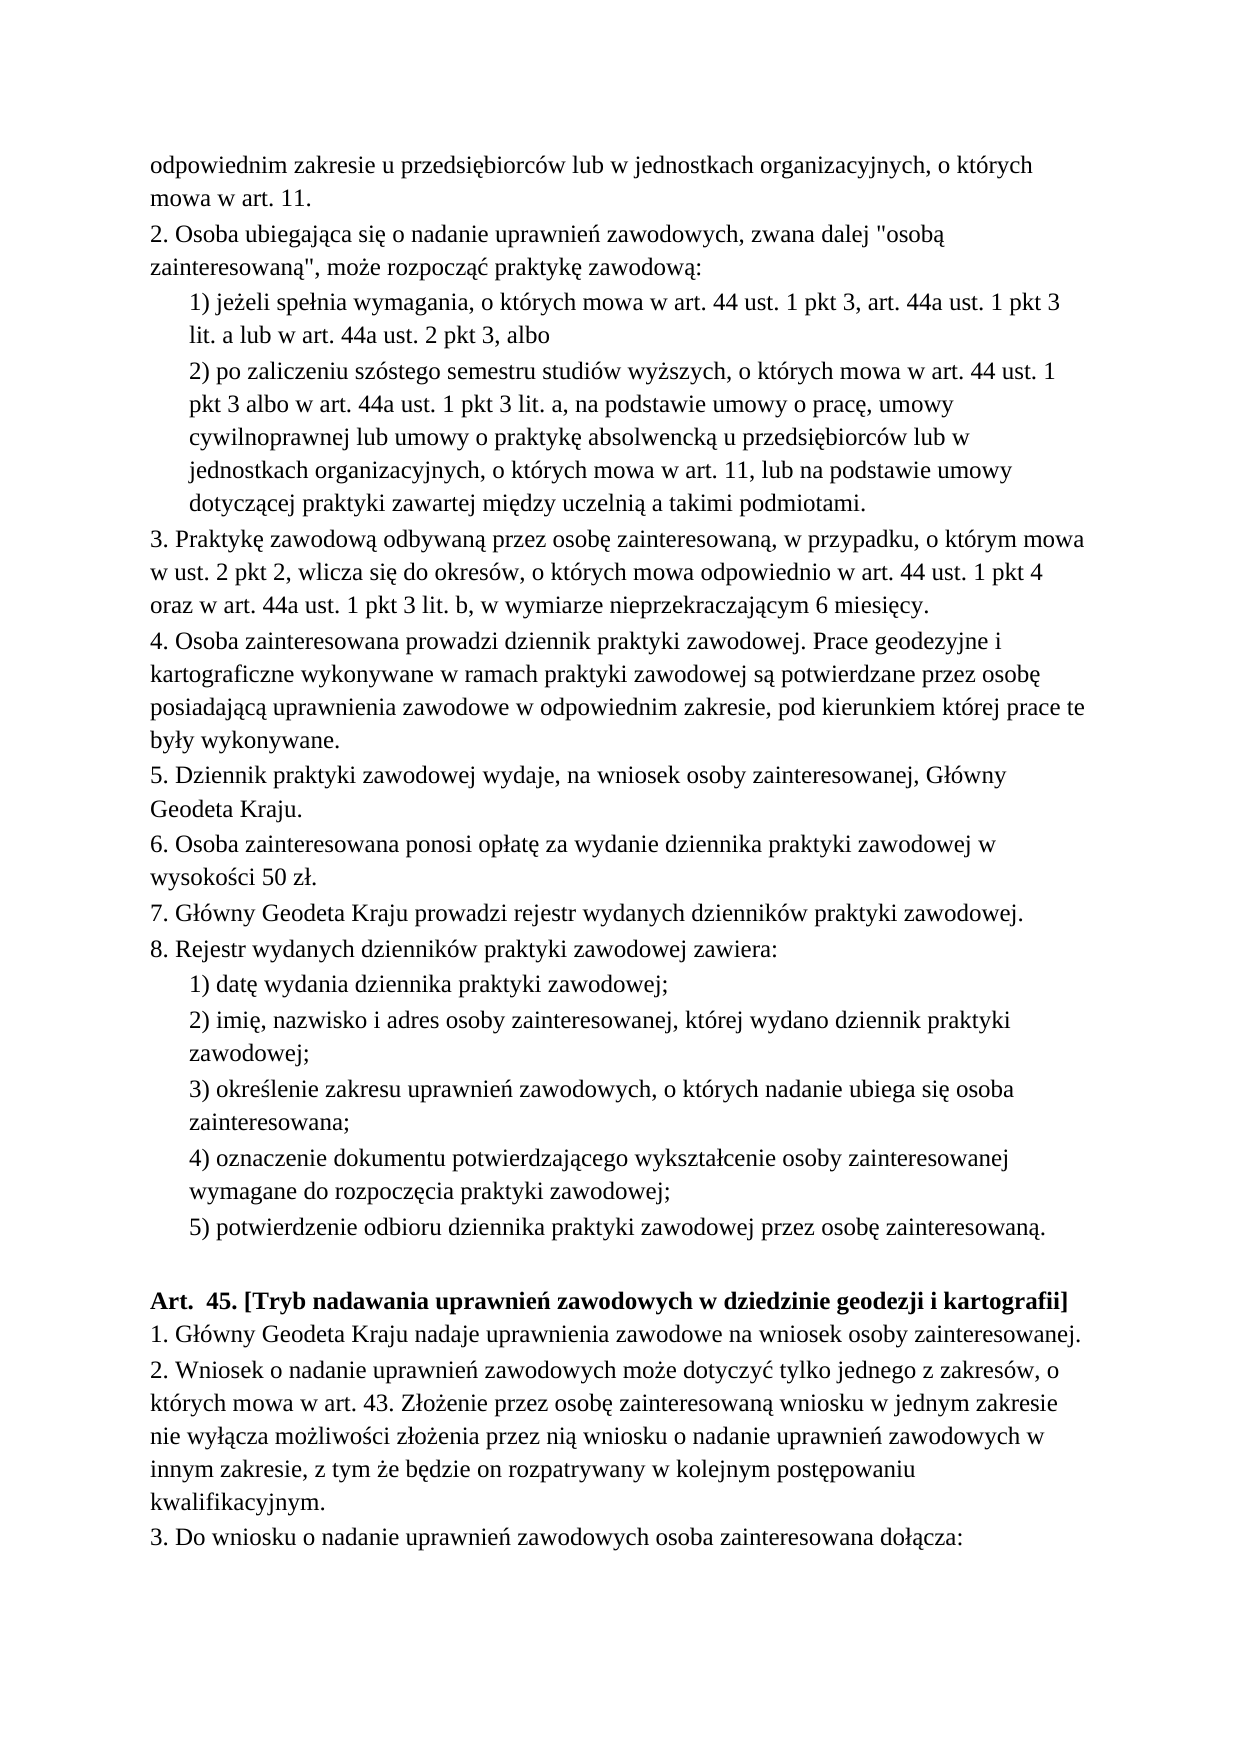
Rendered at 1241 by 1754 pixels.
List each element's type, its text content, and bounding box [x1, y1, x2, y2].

text 3. Praktykę zawodową odbywaną przez osobę zainteresowaną, w przypadku, o którym mowa w ust. 2 pkt 2, wlicza się do okresów, o których mowa odpowiednio w art. 44 ust. 1 pkt 4 oraz w art. 44a ust. 1 pkt 3 lit. b, w wymiarze nieprzekraczającym 6 miesięcy. [150, 524, 1090, 619]
text 4) oznaczenie dokumentu potwierdzającego wykształcenie osoby zainteresowanej wymagane do rozpoczęcia praktyki zawodowej; [189, 1143, 1090, 1204]
text 5) potwierdzenie odbioru dziennika praktyki zawodowej przez osobę zainteresowaną. [189, 1212, 1090, 1240]
text 4. Osoba zainteresowana prowadzi dziennik praktyki zawodowej. Prace geodezyjne i kartograficzne wykonywane w ramach praktyki zawodowej są potwierdzane przez osobę posiadającą uprawnienia zawodowe w odpowiednim zakresie, pod kierunkiem której prace te były wykonywane. [150, 626, 1090, 754]
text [150, 150, 1090, 212]
text 2) po zaliczeniu szóstego semestru studiów wyższych, o których mowa w art. 44 ust. 1 pkt 3 albo w art. 44a ust. 1 pkt 3 lit. a, na podstawie umowy o pracę, umowy cywilnoprawnej lub umowy o praktykę absolwencką u przedsiębiorców lub w jednostkach organizacyjnych, o których mowa w art. 11, lub na podstawie umowy dotyczącej praktyki zawartej między uczelnią a takimi podmiotami. [189, 356, 1090, 517]
text 1) datę wydania dziennika praktyki zawodowej; [189, 969, 1090, 998]
text 2) imię, nazwisko i adres osoby zainteresowanej, której wydano dziennik praktyki zawodowej; [189, 1005, 1090, 1067]
text 8. Rejestr wydanych dzienników praktyki zawodowej zawiera: [150, 934, 1090, 963]
text 2. Wniosek o nadanie uprawnień zawodowych może dotyczyć tylko jednego z zakresów, o których mowa w art. 43. Złożenie przez osobę zainteresowaną wniosku w jednym zakresie nie wyłącza możliwości złożenia przez nią wniosku o nadanie uprawnień zawodowych w innym zakresie, z tym że będzie on rozpatrywany w kolejnym postępowaniu kwalifikacyjnym. [150, 1355, 1090, 1516]
text 1) jeżeli spełnia wymagania, o których mowa w art. 44 ust. 1 pkt 3, art. 44a ust. 1 pkt 3 lit. a lub w art. 44a ust. 2 pkt 3, albo [189, 287, 1090, 349]
text 6. Osoba zainteresowana ponosi opłatę za wydanie dziennika praktyki zawodowej w wysokości 50 zł. [150, 829, 1090, 891]
text Art. 45. [Tryb nadawania uprawnień zawodowych w dziedzinie geodezji i kartografii] [150, 1286, 1090, 1315]
text 1. Główny Geodeta Kraju nadaje uprawnienia zawodowe na wniosek osoby zainteresowanej. [150, 1319, 1090, 1348]
text 3) określenie zakresu uprawnień zawodowych, o których nadanie ubiega się osoba zainteresowana; [189, 1074, 1090, 1136]
text 7. Główny Geodeta Kraju prowadzi rejestr wydanych dzienników praktyki zawodowej. [150, 898, 1090, 927]
text 5. Dziennik praktyki zawodowej wydaje, na wniosek osoby zainteresowanej, Główny Geodeta Kraju. [150, 761, 1090, 822]
text 3. Do wniosku o nadanie uprawnień zawodowych osoba zainteresowana dołącza: [150, 1522, 1090, 1551]
text 2. Osoba ubiegająca się o nadanie uprawnień zawodowych, zwana dalej "osobą zainteresowaną", może rozpocząć praktykę zawodową: [150, 219, 1090, 281]
